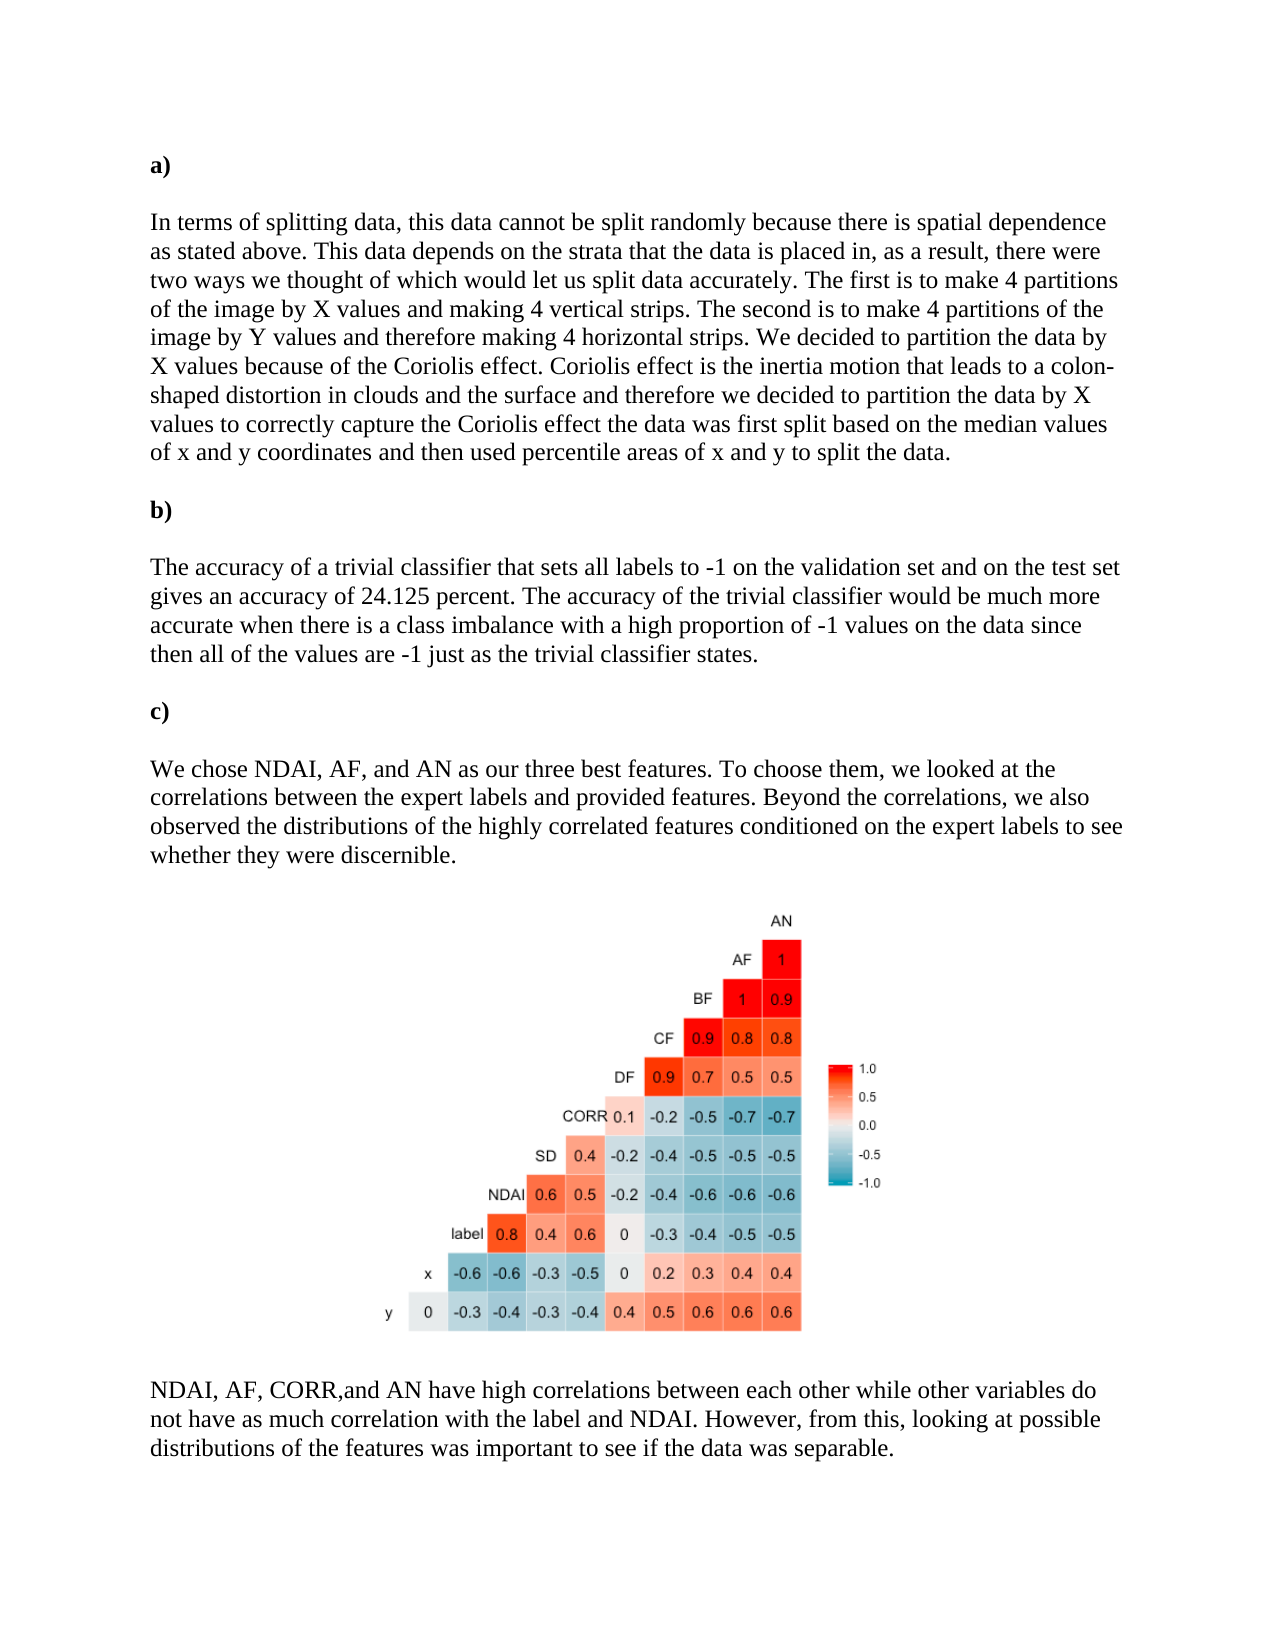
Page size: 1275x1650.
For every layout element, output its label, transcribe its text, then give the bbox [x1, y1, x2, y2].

text The accuracy of a trivial classifier that sets all labels to -1 on the validation set and on the test set gives an accuracy of 24.125 percent. The accuracy of the trivial classifier would be much more accurate when there is a class imbalance with a high proportion of -1 values on the data since then all of the values are -1 just as the trivial classifier states. [150, 552, 1125, 667]
text NDAI, AF, CORR,and AN have high correlations between each other while other variables do not have as much correlation with the label and NDAI. However, from this, looking at possible distributions of the features was important to see if the data was separable. [150, 1375, 1125, 1462]
text c) [150, 696, 1125, 725]
picture [305, 897, 970, 1347]
text We chose NDAI, AF, and AN as our three best features. To choose them, we looked at the correlations between the expert labels and provided features. Beyond the correlations, we also observed the distributions of the highly correlated features conditioned on the expert labels to see whether they were discernible. [150, 754, 1125, 869]
text In terms of splitting data, this data cannot be split randomly because there is spatial dependence as stated above. This data depends on the strata that the data is placed in, as a result, there were two ways we thought of which would let us split data accurately. The first is to make 4 partitions of the image by X values and making 4 vertical strips. The second is to make 4 partitions of the image by Y values and therefore making 4 horizontal strips. We decided to partition the data by X values because of the Coriolis effect. Coriolis effect is the inertia motion that leads to a colon-shaped distortion in clouds and the surface and therefore we decided to partition the data by X values to correctly capture the Coriolis effect the data was first split based on the median values of x and y coordinates and then used percentile areas of x and y to split the data. [150, 207, 1125, 466]
text a) [150, 150, 1125, 179]
text b) [150, 495, 1125, 524]
